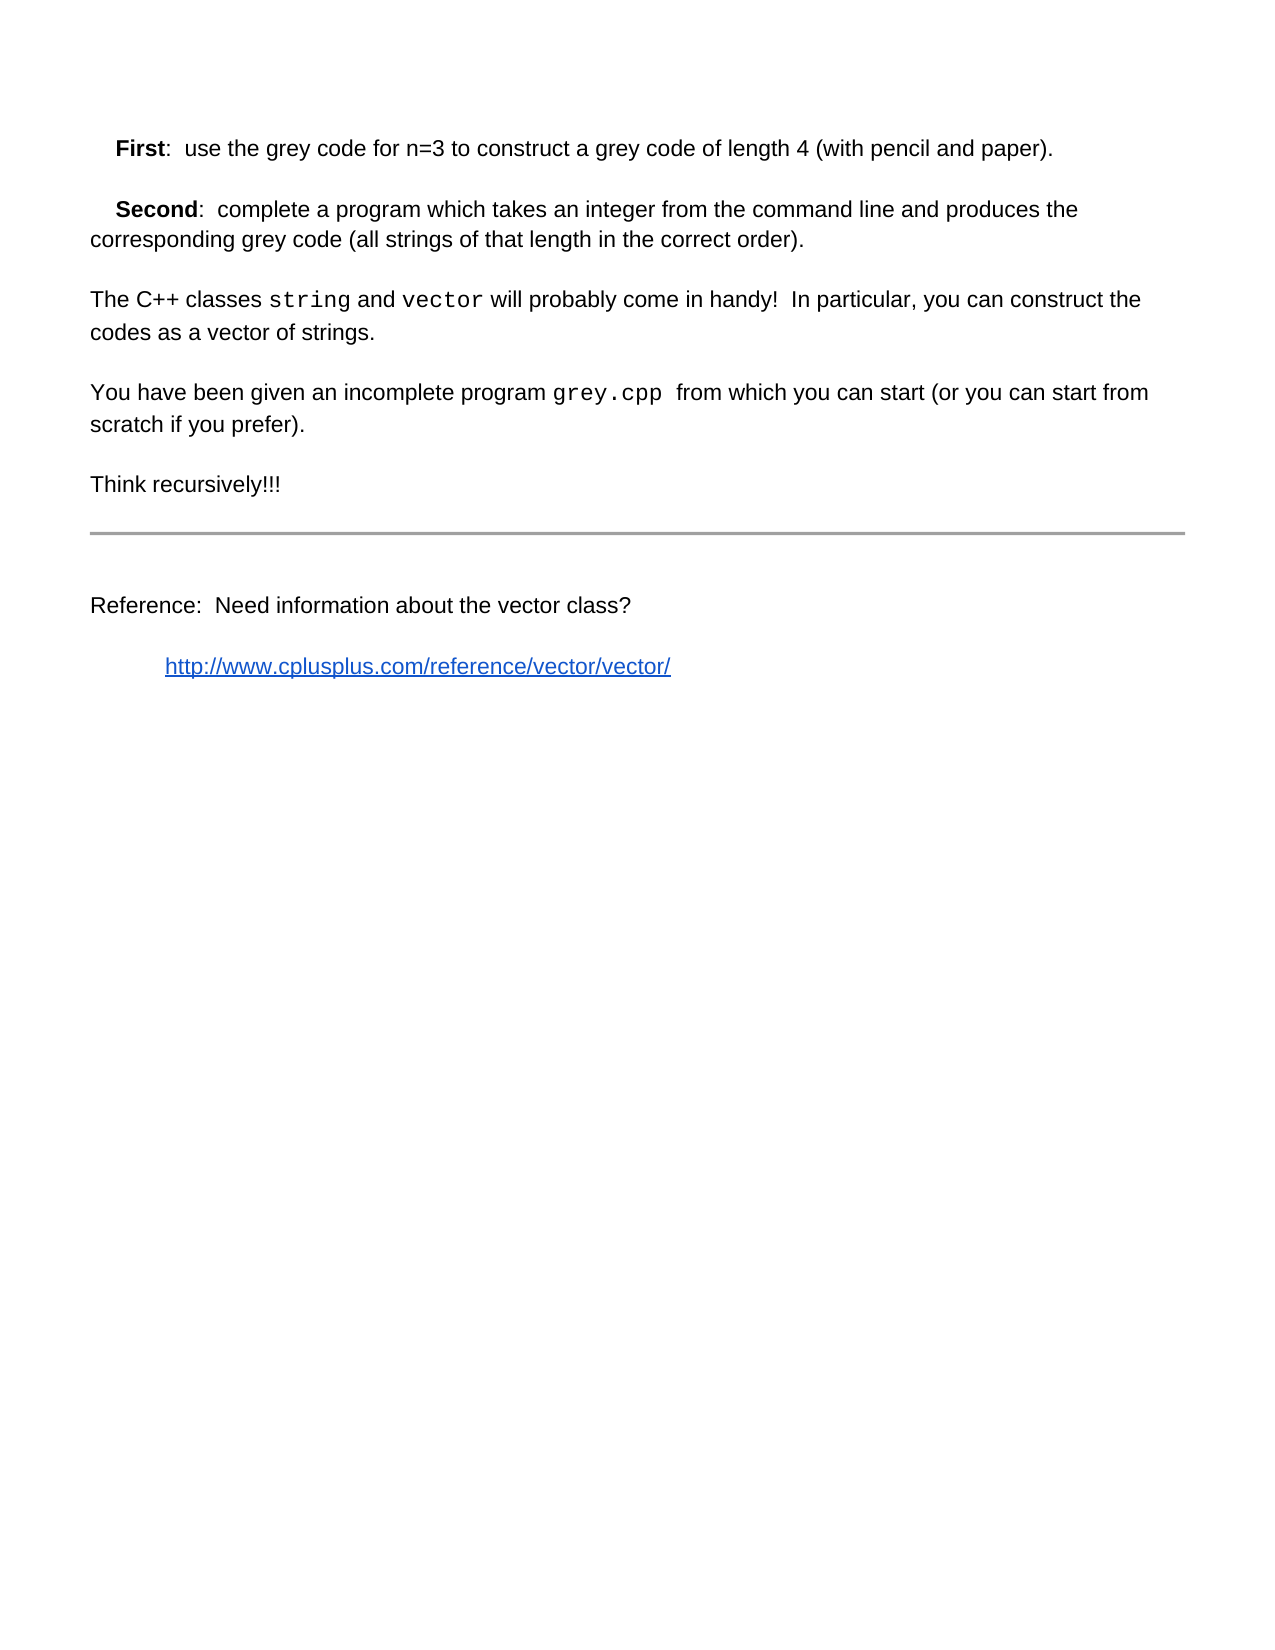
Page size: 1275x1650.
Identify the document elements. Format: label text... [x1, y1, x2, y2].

text Think recursively!!! [90, 471, 1185, 498]
text Reference: Need information about the vector class? [90, 592, 1185, 619]
text You have been given an incomplete program grey.cpp from which you can start (or you can start from scratch if you prefer). [90, 379, 1185, 437]
text First: use the grey code for n=3 to construct a grey code of length 4 (with pencil and paper). [90, 135, 1185, 162]
text http://www.cplusplus.com/reference/vector/vector/ [165, 653, 1185, 679]
text The C++ classes string and vector will probably come in handy! In particular, you can construct the codes as a vector of strings. [90, 286, 1185, 345]
text Second: complete a program which takes an integer from the command line and produces the corresponding grey code (all strings of that length in the correct order). [90, 196, 1185, 252]
